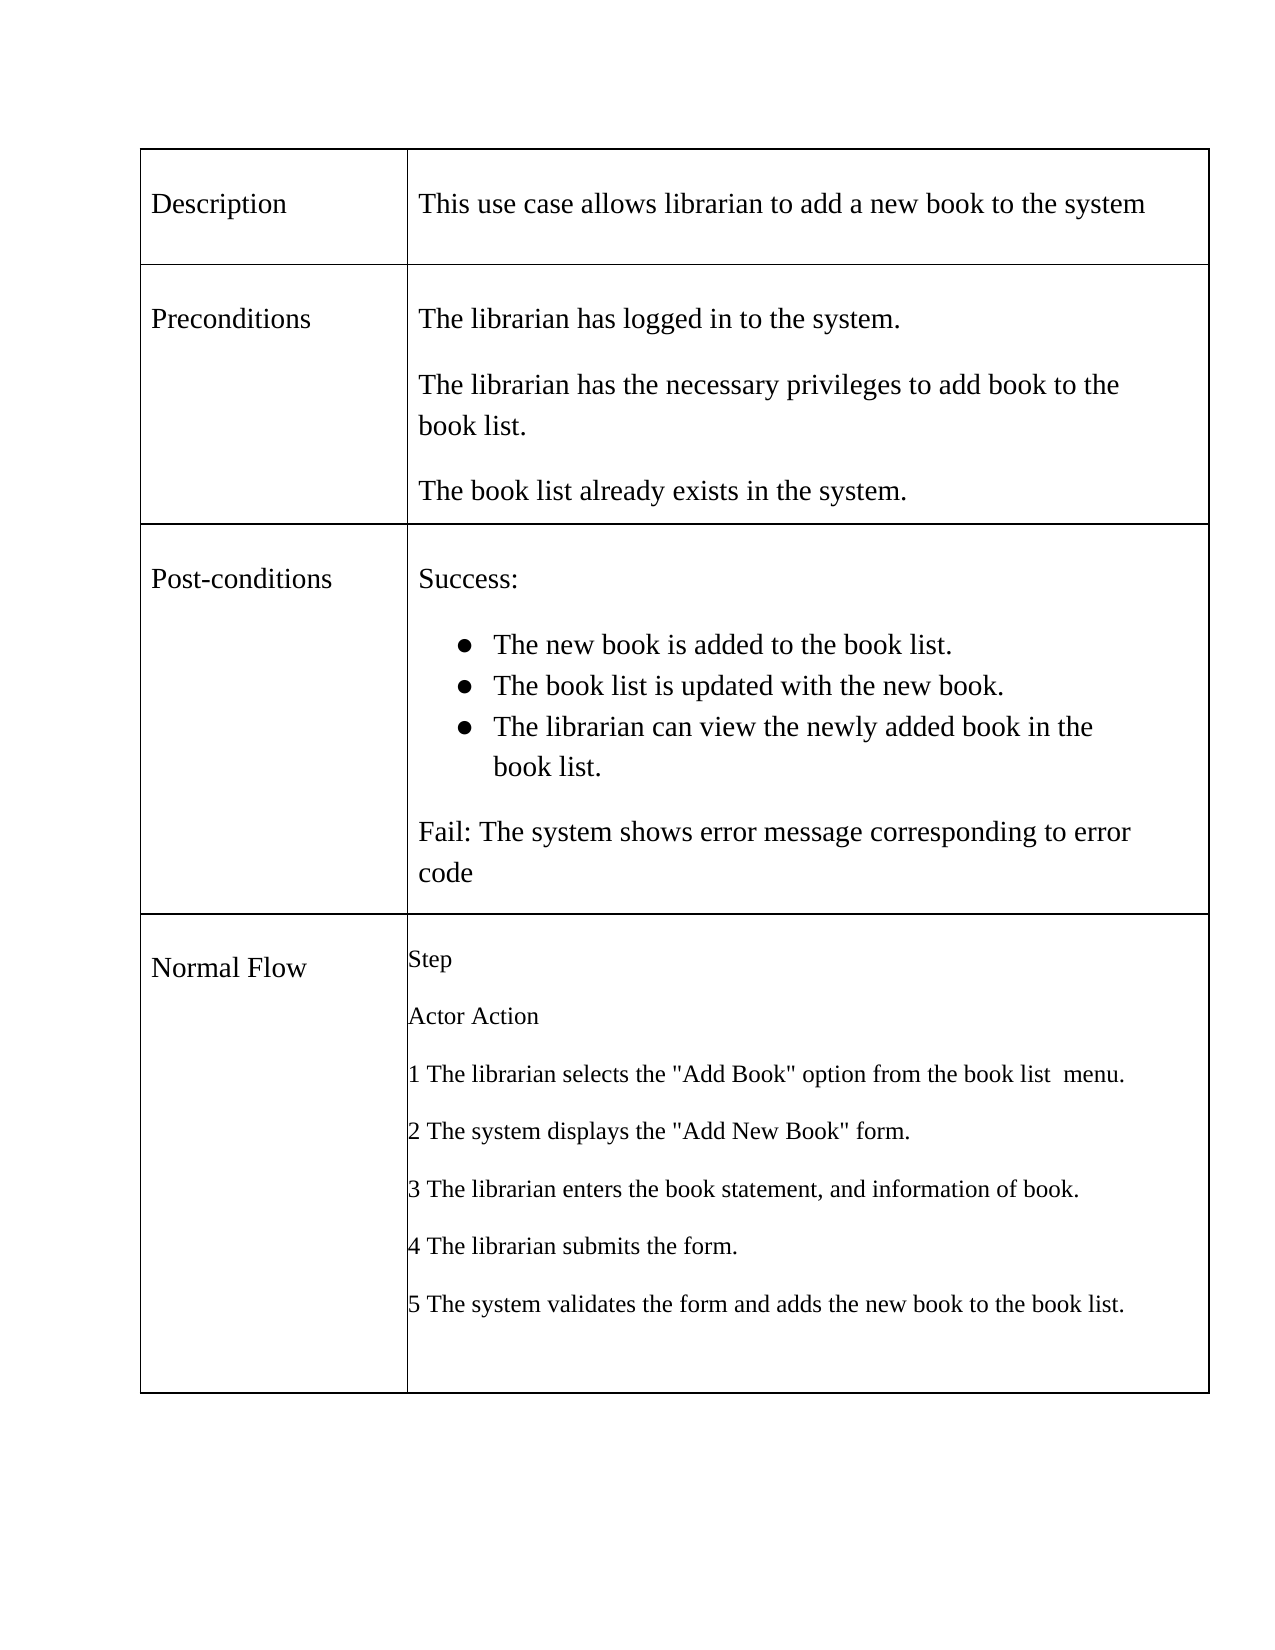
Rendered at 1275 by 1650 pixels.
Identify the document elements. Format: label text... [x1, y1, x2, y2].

table_header Description [141, 150, 407, 264]
table_cell Preconditions [141, 265, 407, 523]
table_header This use case allows librarian to add a new book to the system [408, 150, 1208, 264]
table_cell Step Actor Action 1 The librarian selects the "Add Book" option from the book list menu. 2 The system displays the "Add New Book" form. 3 The librarian enters the book statement, and information of book. 4 The librarian submits the form. 5 The system validates the form and adds the new book to the book list. [408, 915, 1208, 1392]
table_cell The librarian has logged in to the system. The librarian has the necessary privileges to add book to the book list. The book list already exists in the system. [408, 265, 1208, 523]
table_cell Success: The new book is added to the book list. The book list is updated with the new book. The librarian can view the newly added book in the book list. Fail: The system shows error message corresponding to error code [408, 525, 1208, 913]
table_cell Normal Flow [141, 915, 407, 1392]
table_cell Post-conditions [141, 525, 407, 913]
